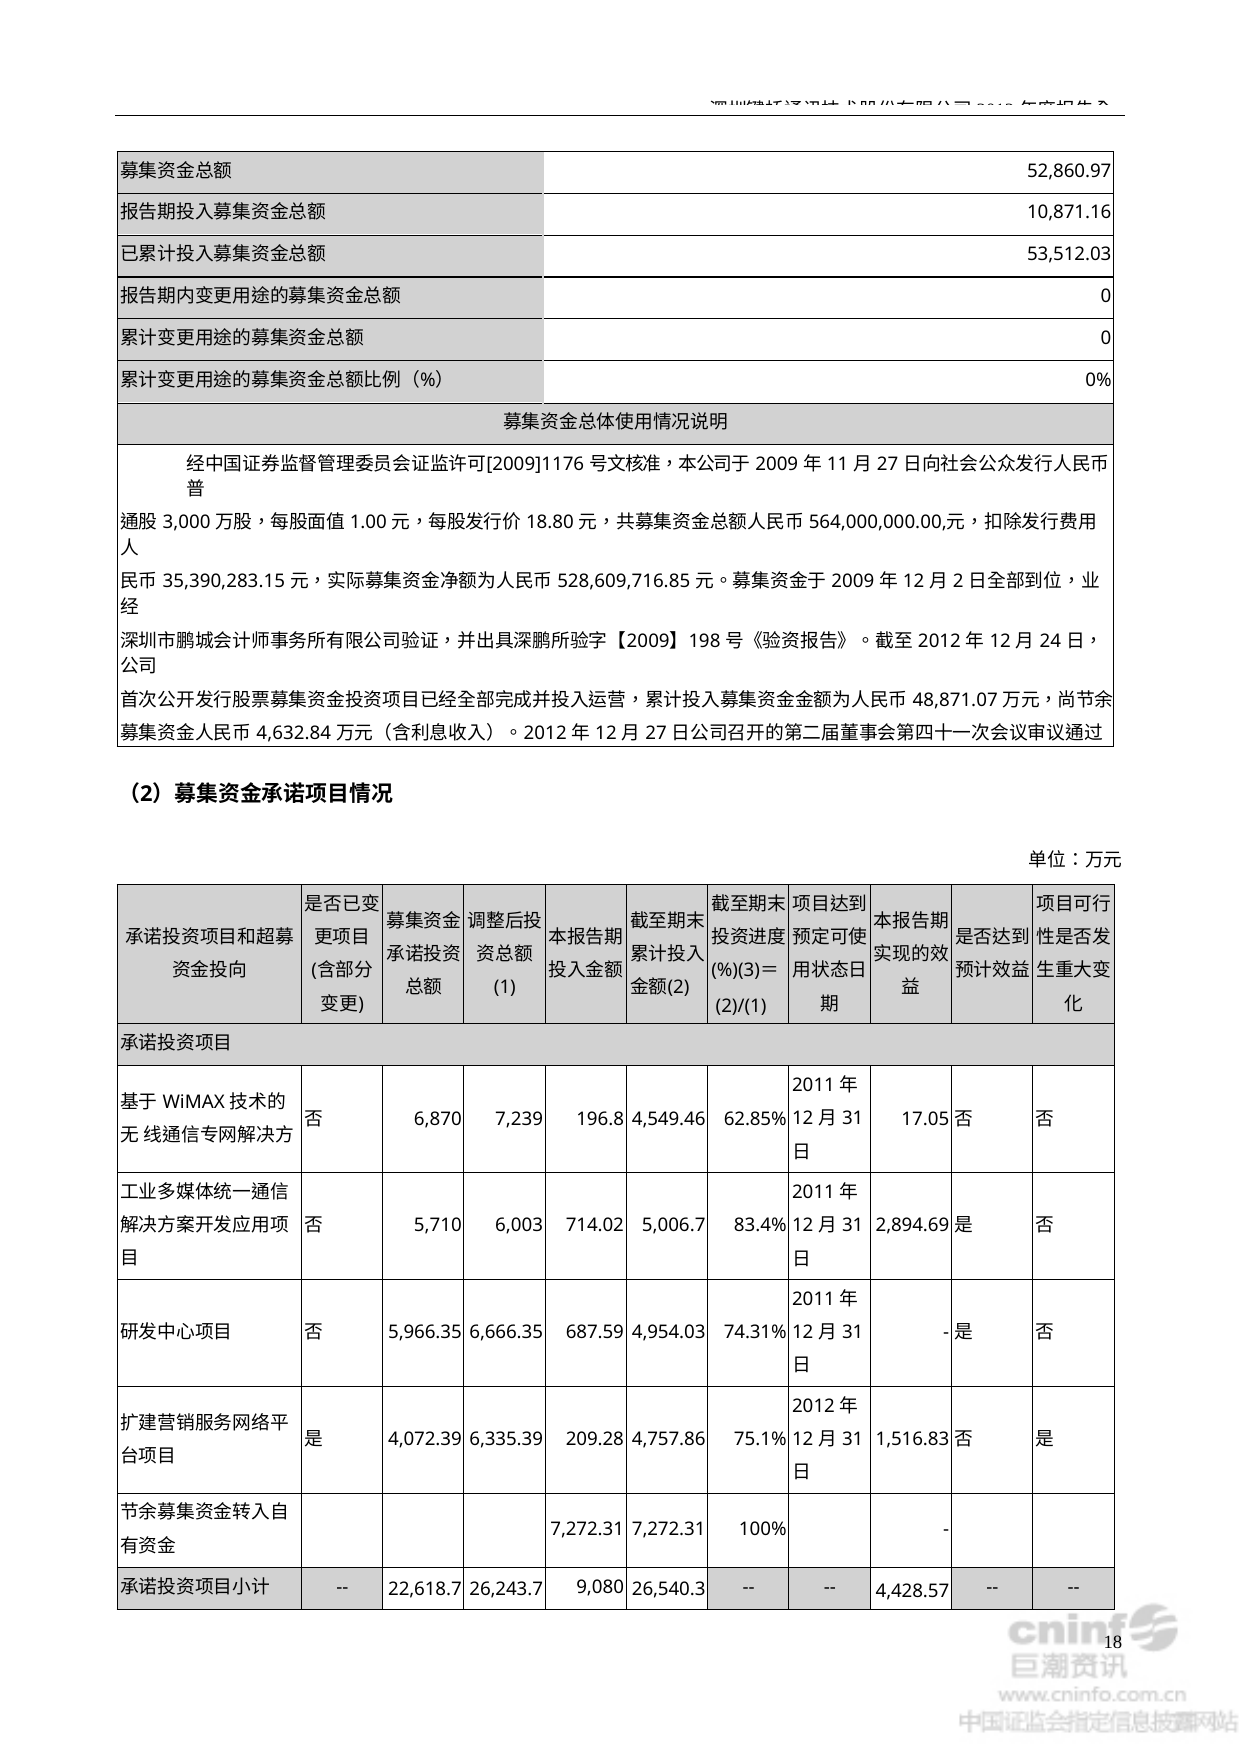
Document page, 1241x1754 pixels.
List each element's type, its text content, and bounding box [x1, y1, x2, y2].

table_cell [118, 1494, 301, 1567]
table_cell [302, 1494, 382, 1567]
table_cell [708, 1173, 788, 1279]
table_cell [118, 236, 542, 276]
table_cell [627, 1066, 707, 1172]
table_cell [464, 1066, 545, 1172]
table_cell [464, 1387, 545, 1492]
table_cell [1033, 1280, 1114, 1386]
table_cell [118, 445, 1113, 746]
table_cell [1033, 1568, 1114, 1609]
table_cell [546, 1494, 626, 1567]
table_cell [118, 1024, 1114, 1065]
subtitle （2）募集资金承诺项目情况 [118, 778, 1123, 808]
text 单位：万元 [102, 847, 1122, 872]
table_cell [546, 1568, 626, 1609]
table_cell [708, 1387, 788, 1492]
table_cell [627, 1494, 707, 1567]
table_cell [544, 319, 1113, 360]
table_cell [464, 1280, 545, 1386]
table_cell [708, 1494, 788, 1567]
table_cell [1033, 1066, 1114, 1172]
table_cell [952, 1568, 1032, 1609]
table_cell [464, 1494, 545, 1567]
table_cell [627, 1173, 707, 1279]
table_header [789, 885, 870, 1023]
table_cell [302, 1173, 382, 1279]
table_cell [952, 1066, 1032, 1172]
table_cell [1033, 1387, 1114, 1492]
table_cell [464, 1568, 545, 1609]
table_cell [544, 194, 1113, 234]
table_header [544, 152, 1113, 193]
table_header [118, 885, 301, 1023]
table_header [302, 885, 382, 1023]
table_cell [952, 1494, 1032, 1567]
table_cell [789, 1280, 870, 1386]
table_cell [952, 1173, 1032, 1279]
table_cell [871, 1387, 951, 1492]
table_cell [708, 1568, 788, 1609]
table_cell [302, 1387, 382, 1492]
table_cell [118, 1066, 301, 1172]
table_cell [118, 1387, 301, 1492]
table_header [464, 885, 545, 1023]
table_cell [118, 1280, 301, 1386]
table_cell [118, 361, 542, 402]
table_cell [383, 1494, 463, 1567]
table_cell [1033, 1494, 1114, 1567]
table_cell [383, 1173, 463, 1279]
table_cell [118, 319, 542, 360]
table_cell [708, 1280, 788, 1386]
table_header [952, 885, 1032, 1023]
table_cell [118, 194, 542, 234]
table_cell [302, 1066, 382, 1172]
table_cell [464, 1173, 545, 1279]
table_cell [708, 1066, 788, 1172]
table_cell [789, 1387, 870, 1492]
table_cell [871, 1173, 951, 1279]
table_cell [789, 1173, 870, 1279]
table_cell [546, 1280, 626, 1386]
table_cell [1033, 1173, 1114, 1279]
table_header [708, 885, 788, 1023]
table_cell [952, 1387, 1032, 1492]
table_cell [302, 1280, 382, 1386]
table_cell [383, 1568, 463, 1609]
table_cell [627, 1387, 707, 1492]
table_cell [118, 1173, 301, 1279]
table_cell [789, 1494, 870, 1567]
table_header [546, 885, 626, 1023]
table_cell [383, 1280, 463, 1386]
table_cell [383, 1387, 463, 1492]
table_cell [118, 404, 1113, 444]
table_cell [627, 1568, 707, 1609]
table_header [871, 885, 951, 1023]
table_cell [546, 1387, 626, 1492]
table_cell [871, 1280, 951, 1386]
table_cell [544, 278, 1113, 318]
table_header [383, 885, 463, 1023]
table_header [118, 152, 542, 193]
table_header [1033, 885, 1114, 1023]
picture [958, 1593, 1241, 1754]
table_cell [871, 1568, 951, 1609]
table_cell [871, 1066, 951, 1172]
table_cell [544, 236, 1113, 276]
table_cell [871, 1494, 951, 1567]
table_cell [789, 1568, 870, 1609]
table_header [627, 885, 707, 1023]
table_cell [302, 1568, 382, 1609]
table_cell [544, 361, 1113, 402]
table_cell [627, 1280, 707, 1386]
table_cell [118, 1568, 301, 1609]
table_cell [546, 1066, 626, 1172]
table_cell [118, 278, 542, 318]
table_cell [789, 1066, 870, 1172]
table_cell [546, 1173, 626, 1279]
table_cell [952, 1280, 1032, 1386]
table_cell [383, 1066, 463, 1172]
